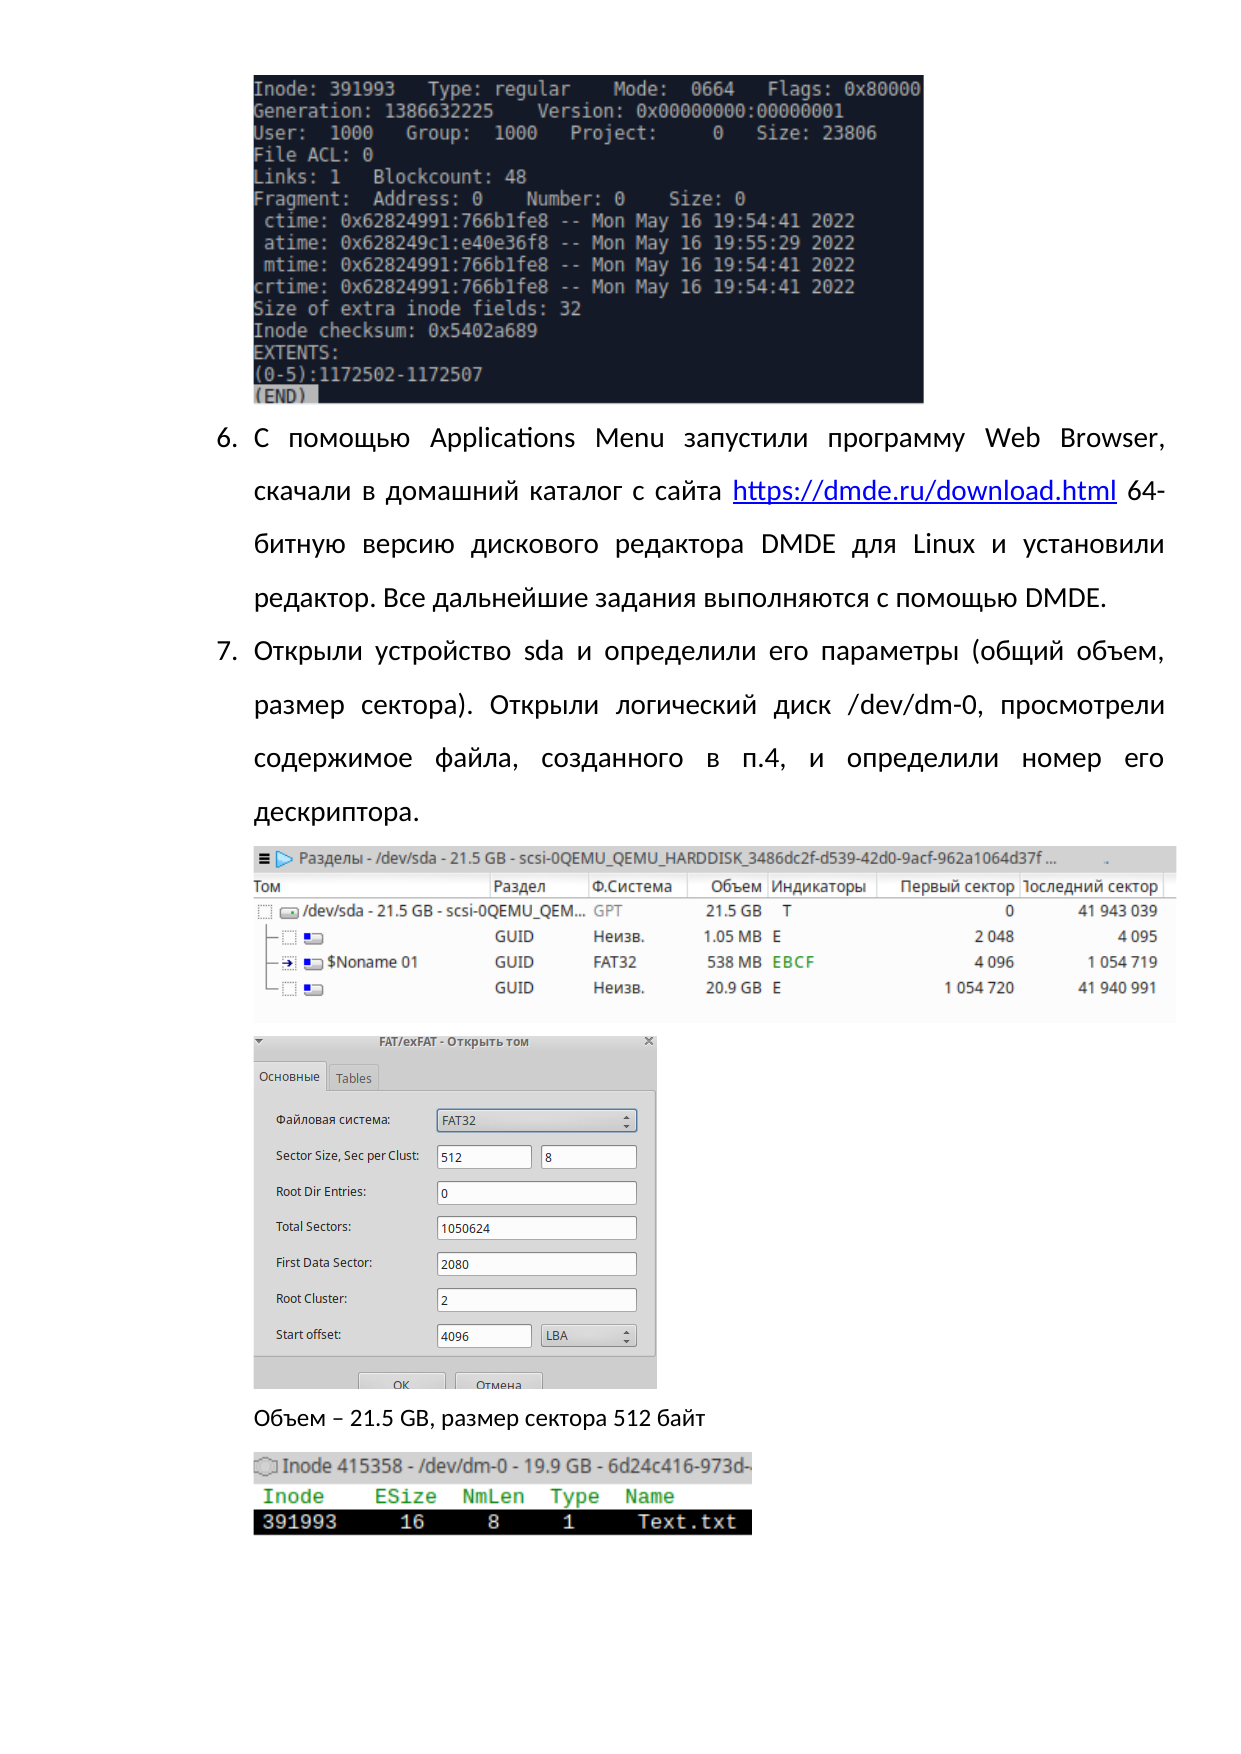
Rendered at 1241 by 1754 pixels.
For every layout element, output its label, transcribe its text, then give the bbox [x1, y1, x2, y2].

text Объем – 21.5 GB, размер сектора 512 байт [178, 1402, 1165, 1433]
list Открыли устройство sda и определили его параметры (общий объем, размер сектора). Открыли логический диск /dev/dm-0, просмотрели содержимое файла, созданного в п.4, и определили номер его дескриптора. [216, 632, 1165, 828]
picture [253, 1036, 657, 1389]
list С помощью Applications Menu запустили программу Web Browser, cкачали в домашний каталог с сайта https://dmde.ru/download.html 64-битную версию дискового редактора DMDE для Linux и установили редактор. Все дальнейшие задания выполняются с помощью DMDE. [216, 419, 1165, 614]
picture [253, 846, 1177, 1023]
picture [253, 1452, 752, 1540]
picture [253, 75, 924, 405]
